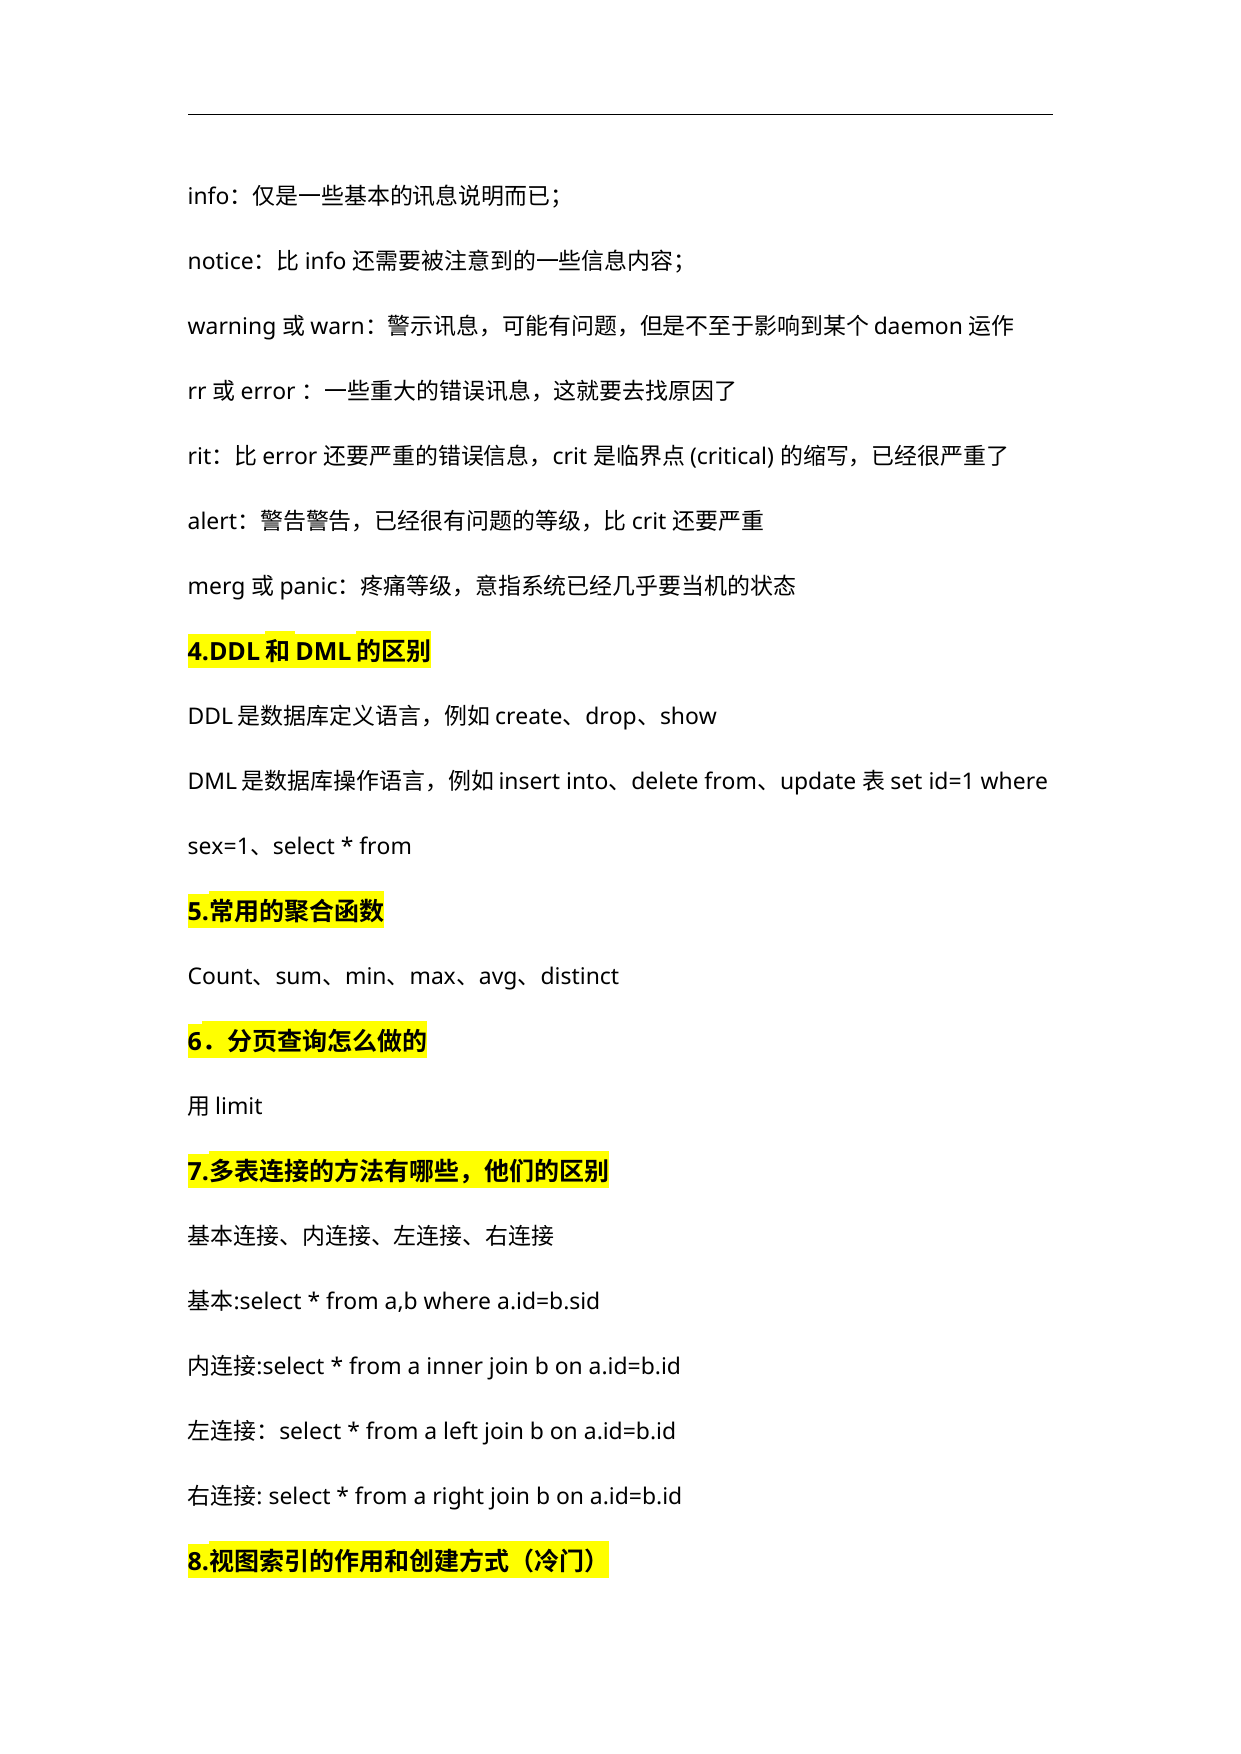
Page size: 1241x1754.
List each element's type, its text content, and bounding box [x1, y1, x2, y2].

text rr 或 error ：一些重大的错误讯息，这就要去找原因了 [187, 357, 1053, 422]
text 右连接: select * from a right join b on a.id=b.id [187, 1462, 1053, 1527]
text 左连接：select * from a left join b on a.id=b.id [187, 1397, 1053, 1462]
text 用limit [187, 1072, 1053, 1137]
text info：仅是一些基本的讯息说明而已； [187, 162, 1053, 227]
text rit：比 error 还要严重的错误信息，crit 是临界点 (critical) 的缩写，已经很严重了 [187, 422, 1053, 487]
text 5.常用的聚合函数 [187, 877, 1053, 942]
text 8.视图索引的作用和创建方式（冷门） [187, 1527, 1053, 1592]
text 6．分页查询怎么做的 [187, 1007, 1053, 1072]
text 基本:select * from a,b where a.id=b.sid [187, 1267, 1053, 1332]
text DML是数据库操作语言，例如insert into、delete from、update 表 set id=1 where sex=1、select * from [187, 747, 1053, 877]
text 基本连接、内连接、左连接、右连接 [187, 1202, 1053, 1267]
text notice：比 info 还需要被注意到的一些信息内容； [187, 227, 1053, 292]
text DDL是数据库定义语言，例如 create、drop、show [187, 682, 1053, 747]
text 内连接:select * from a inner join b on a.id=b.id [187, 1332, 1053, 1397]
text alert：警告警告，已经很有问题的等级，比 crit 还要严重 [187, 487, 1053, 552]
text warning 或 warn：警示讯息，可能有问题，但是不至于影响到某个daemon 运作 [187, 292, 1053, 357]
text 7.多表连接的方法有哪些，他们的区别 [187, 1137, 1053, 1202]
text merg 或 panic：疼痛等级，意指系统已经几乎要当机的状态 [187, 552, 1053, 617]
text Count、sum、min、max、avg、distinct [187, 942, 1053, 1007]
text 4.DDL和DML的区别 [187, 617, 1053, 682]
